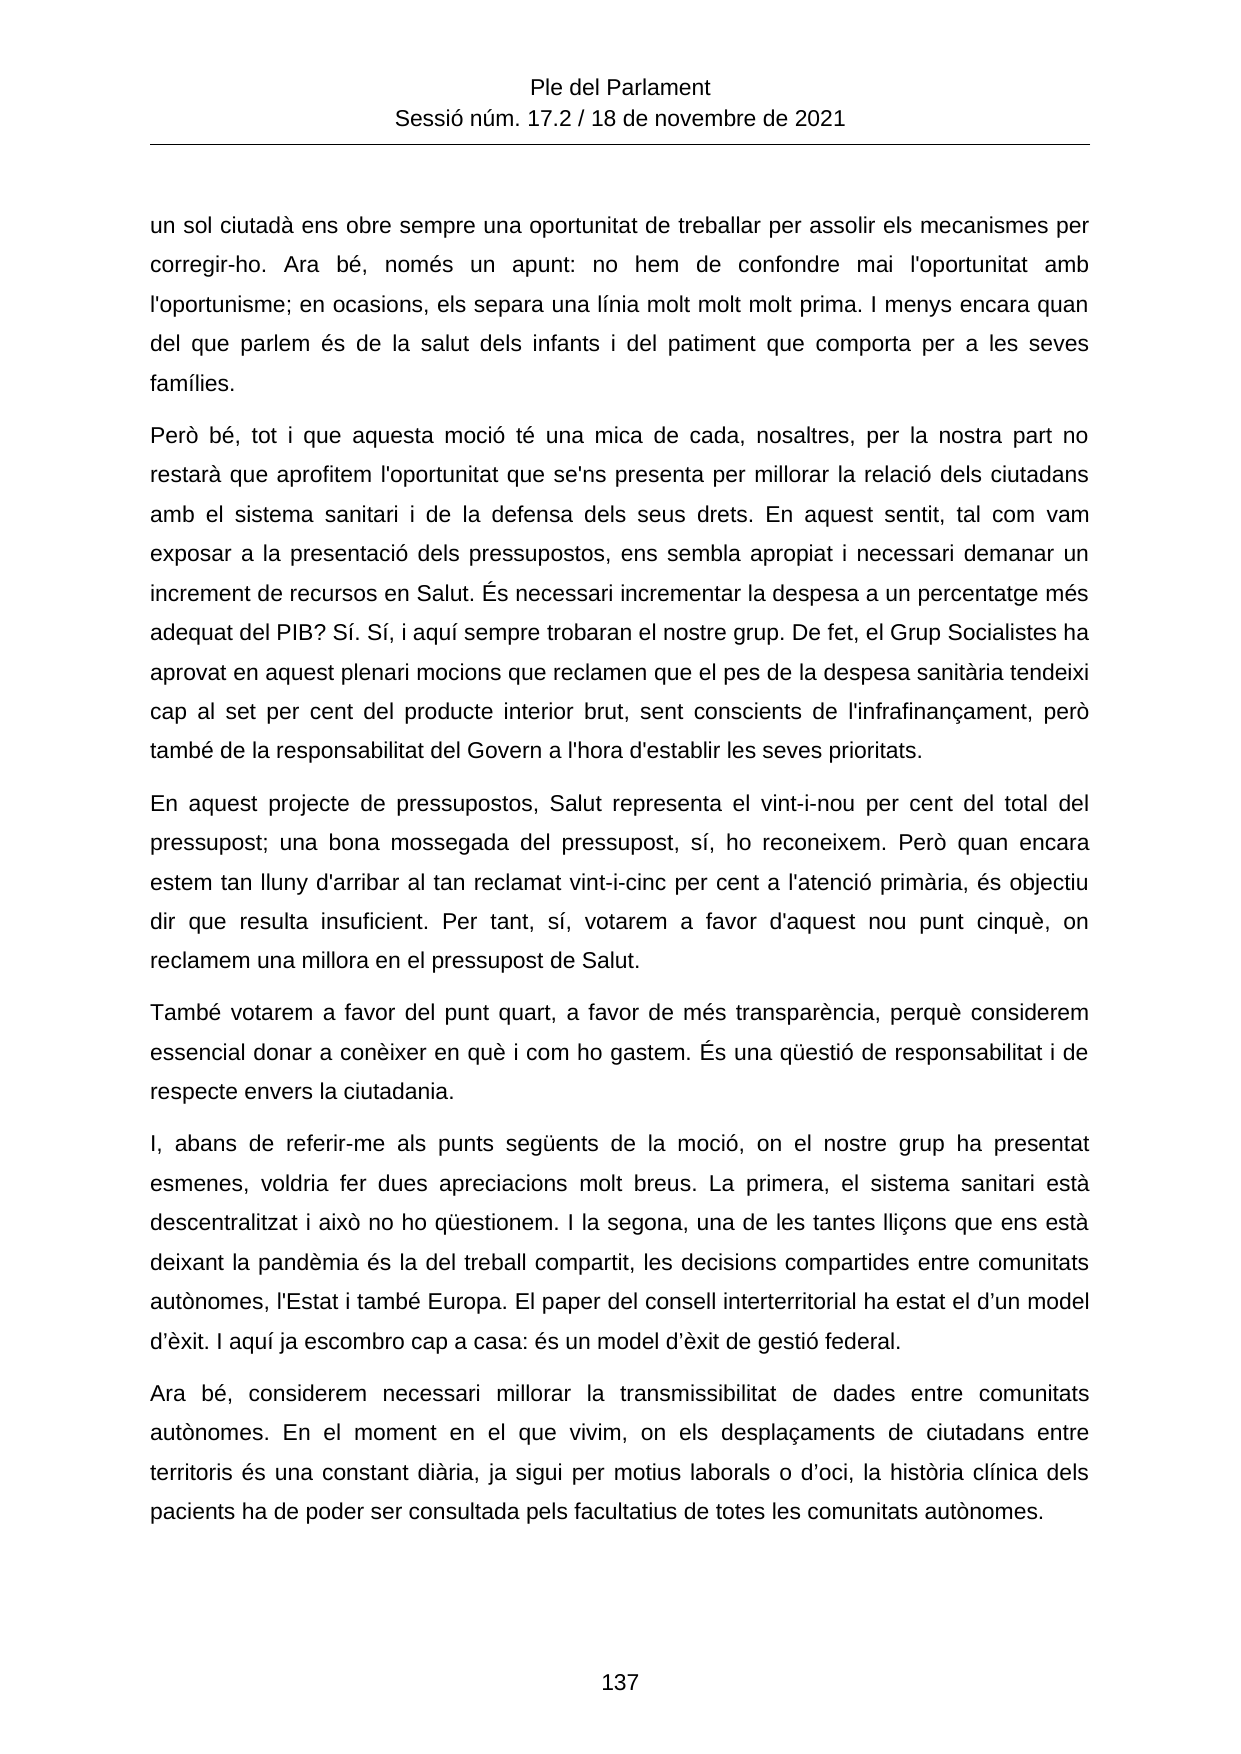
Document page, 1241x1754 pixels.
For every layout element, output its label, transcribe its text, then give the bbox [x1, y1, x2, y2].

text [150, 212, 1090, 396]
text I, abans de referir-me als punts següents de la moció, on el nostre grup ha presentat esmenes, voldria fer dues apreciacions molt breus. La primera, el sistema sanitari està descentralitzat i això no ho qüestionem. I la segona, una de les tantes lliçons que ens està deixant la pandèmia és la del treball compartit, les decisions compartides entre comunitats autònomes, l'Estat i també Europa. El paper del consell interterritorial ha estat el d’un model d’èxit. I aquí ja escombro cap a casa: és un model d’èxit de gestió federal. [150, 1130, 1090, 1354]
text En aquest projecte de pressupostos, Salut representa el vint-i-nou per cent del total del pressupost; una bona mossegada del pressupost, sí, ho reconeixem. Però quan encara estem tan lluny d'arribar al tan reclamat vint-i-cinc per cent a l'atenció primària, és objectiu dir que resulta insuficient. Per tant, sí, votarem a favor d'aquest nou punt cinquè, on reclamem una millora en el pressupost de Salut. [150, 789, 1090, 974]
text Ara bé, considerem necessari millorar la transmissibilitat de dades entre comunitats autònomes. En el moment en el que vivim, on els desplaçaments de ciutadans entre territoris és una constant diària, ja sigui per motius laborals o d’oci, la història clínica dels pacients ha de poder ser consultada pels facultatius de totes les comunitats autònomes. [150, 1380, 1090, 1524]
text També votarem a favor del punt quart, a favor de més transparència, perquè considerem essencial donar a conèixer en què i com ho gastem. És una qüestió de responsabilitat i de respecte envers la ciutadania. [150, 999, 1090, 1105]
text Però bé, tot i que aquesta moció té una mica de cada, nosaltres, per la nostra part no restarà que aprofitem l'oportunitat que se'ns presenta per millorar la relació dels ciutadans amb el sistema sanitari i de la defensa dels seus drets. En aquest sentit, tal com vam exposar a la presentació dels pressupostos, ens sembla apropiat i necessari demanar un increment de recursos en Salut. És necessari incrementar la despesa a un percentatge més adequat del PIB? Sí. Sí, i aquí sempre trobaran el nostre grup. De fet, el Grup Socialistes ha aprovat en aquest plenari mocions que reclamen que el pes de la despesa sanitària tendeixi cap al set per cent del producte interior brut, sent conscients de l'infrafinançament, però també de la responsabilitat del Govern a l'hora d'establir les seves prioritats. [150, 422, 1090, 764]
